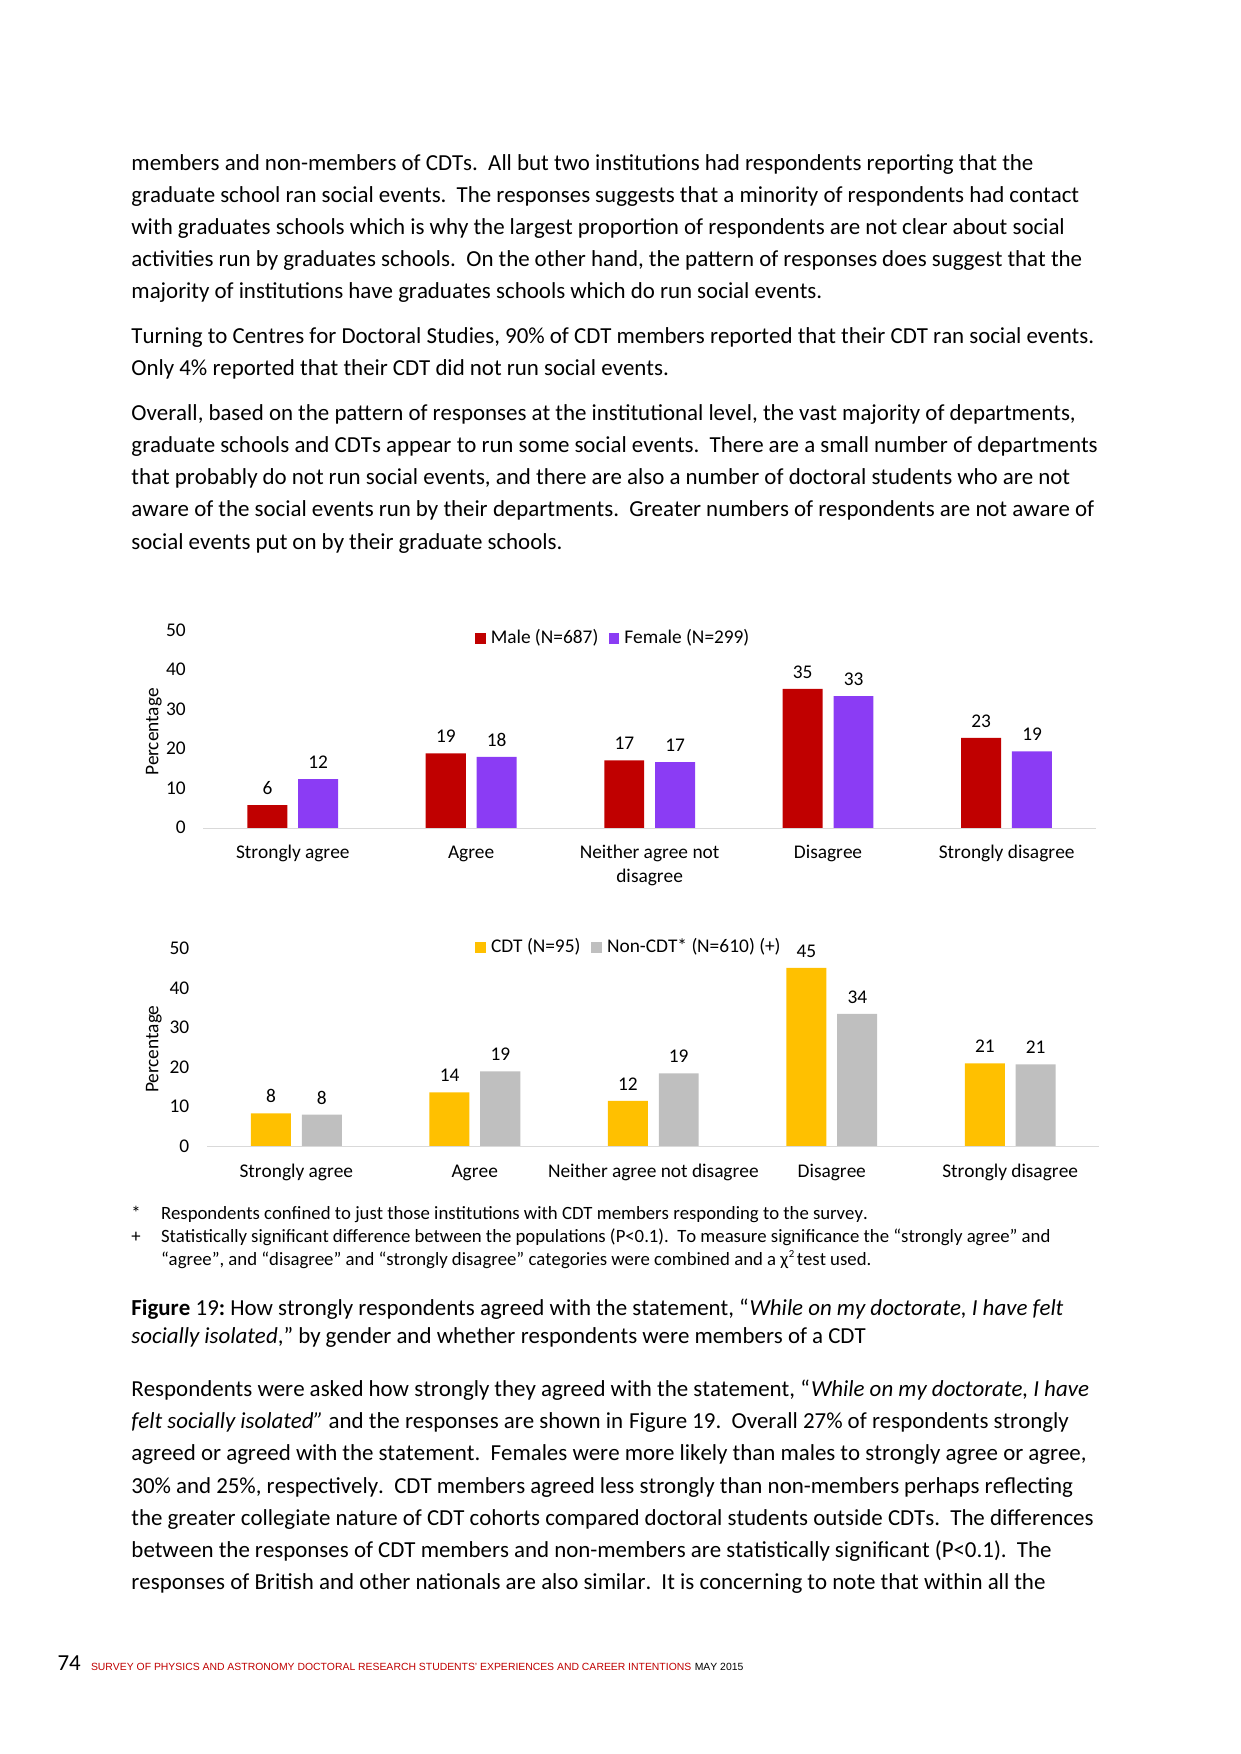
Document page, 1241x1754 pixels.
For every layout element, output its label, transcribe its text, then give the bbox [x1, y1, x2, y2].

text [131, 1374, 1109, 1595]
text Turning to Centres for Doctoral Studies, 90% of CDT members reported that their CDT ran social events. Only 4% reported that their CDT did not run social events. [131, 321, 1109, 381]
text Overall, based on the pattern of responses at the institutional level, the vast majority of departments, graduate schools and CDTs appear to run some social events. There are a small number of departments that probably do not run social events, and there are also a number of doctoral students who are not aware of the social events run by their departments. Greater numbers of respondents are not aware of social events put on by their graduate schools. [131, 398, 1109, 555]
text * Respondents confined to just those institutions with CDT members responding to the survey. [131, 1201, 1109, 1224]
text Figure 19: How strongly respondents agreed with the statement, “While on my doctorate, I have felt socially isolated,” by gender and whether respondents were members of a CDT [131, 1293, 1109, 1349]
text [131, 148, 1109, 304]
text + Statistically significant difference between the populations (P<0.1). To measure significance the “strongly agree” and “agree”, and “disagree” and “strongly disagree” categories were combined and a χ2 test used. [131, 1224, 1109, 1270]
